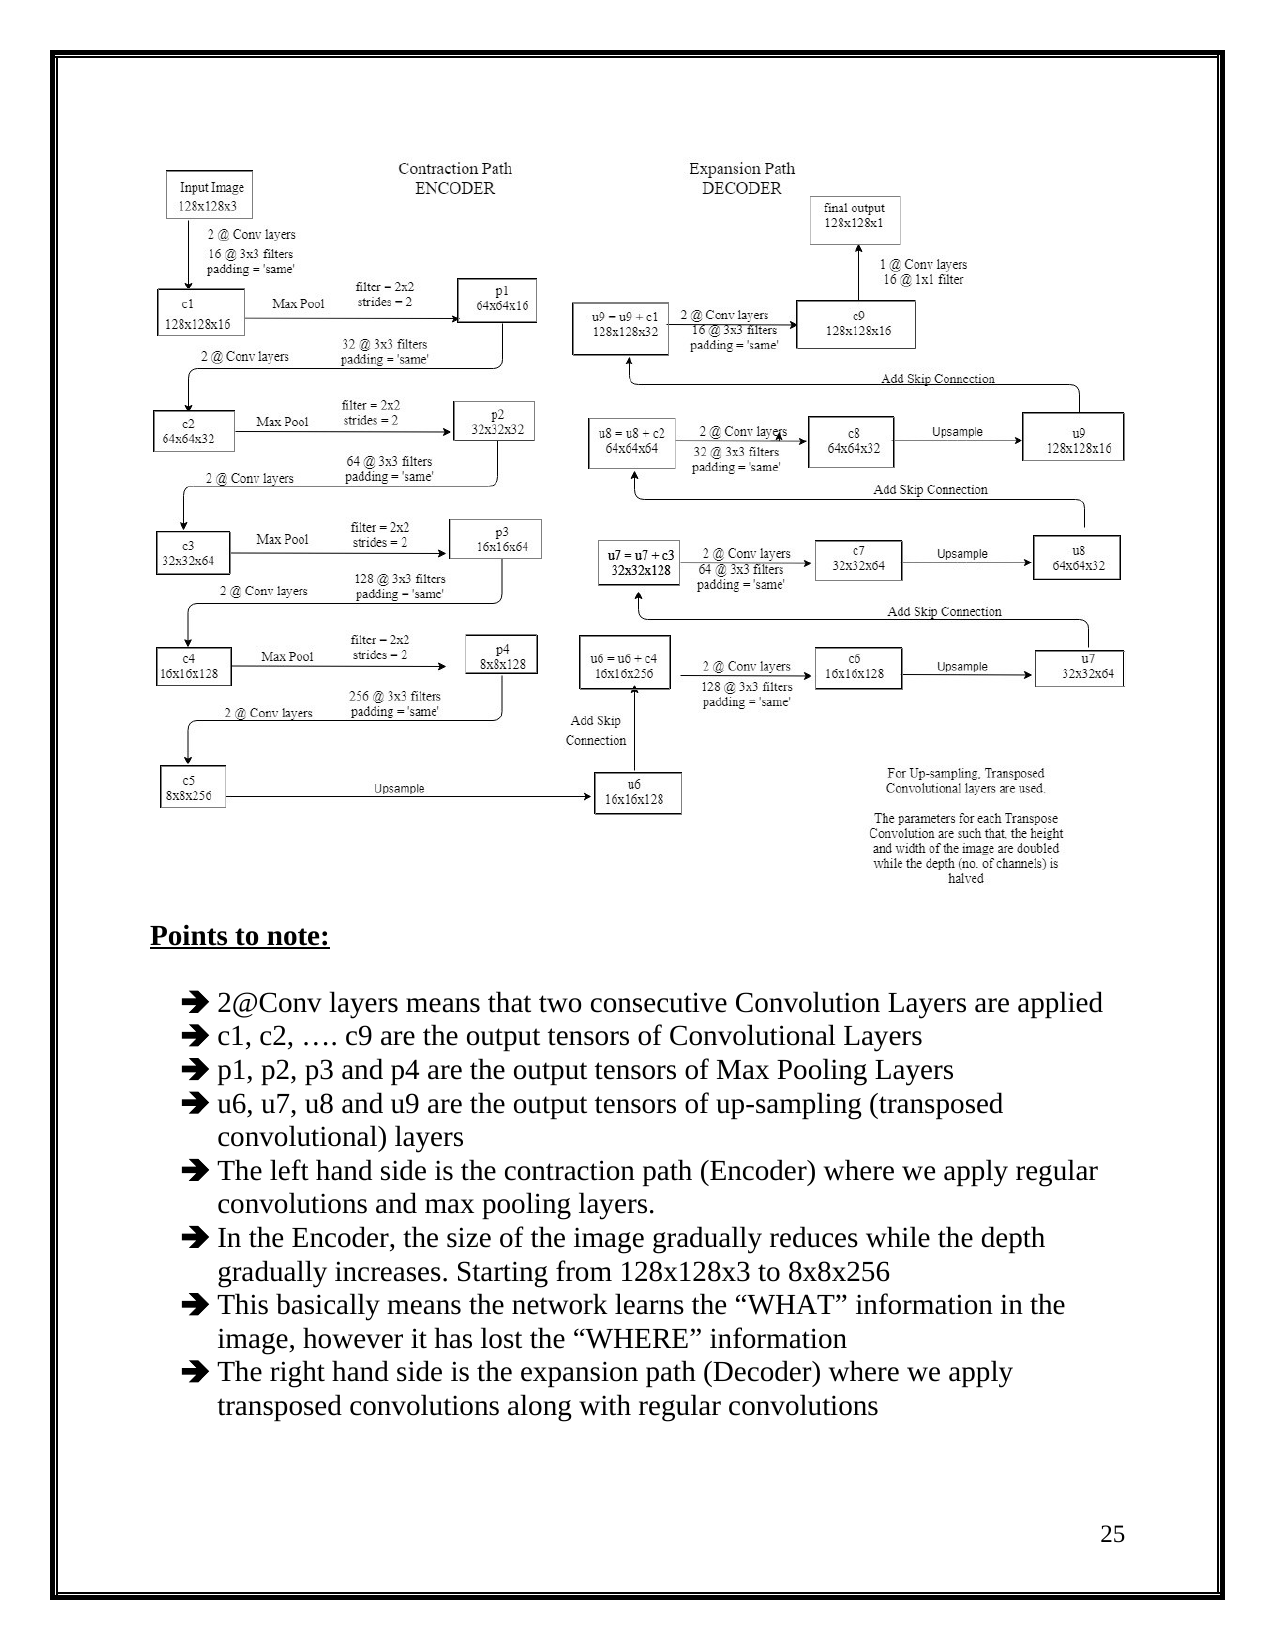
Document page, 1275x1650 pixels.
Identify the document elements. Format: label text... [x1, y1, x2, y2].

list p1, p2, p3 and p4 are the output tensors of Max Pooling Layers [179, 1052, 1125, 1086]
list 2@Conv layers means that two consecutive Convolution Layers are applied [179, 985, 1125, 1018]
list c1, c2, …. c9 are the output tensors of Convolutional Layers [179, 1018, 1125, 1052]
list This basically means the network learns the “WHAT” information in the image, however it has lost the “WHERE” information [179, 1287, 1125, 1354]
list u6, u7, u8 and u9 are the output tensors of up-sampling (transposed convolutional) layers [179, 1086, 1125, 1153]
list The left hand side is the contraction path (Encoder) where we apply regular convolutions and max pooling layers. [179, 1153, 1125, 1220]
picture [150, 150, 1125, 885]
list The right hand side is the expansion path (Decoder) where we apply transposed convolutions along with regular convolutions [179, 1354, 1125, 1422]
text Points to note: [150, 918, 1125, 951]
list In the Encoder, the size of the image gradually reduces while the depth gradually increases. Starting from 128x128x3 to 8x8x256 [179, 1220, 1125, 1287]
